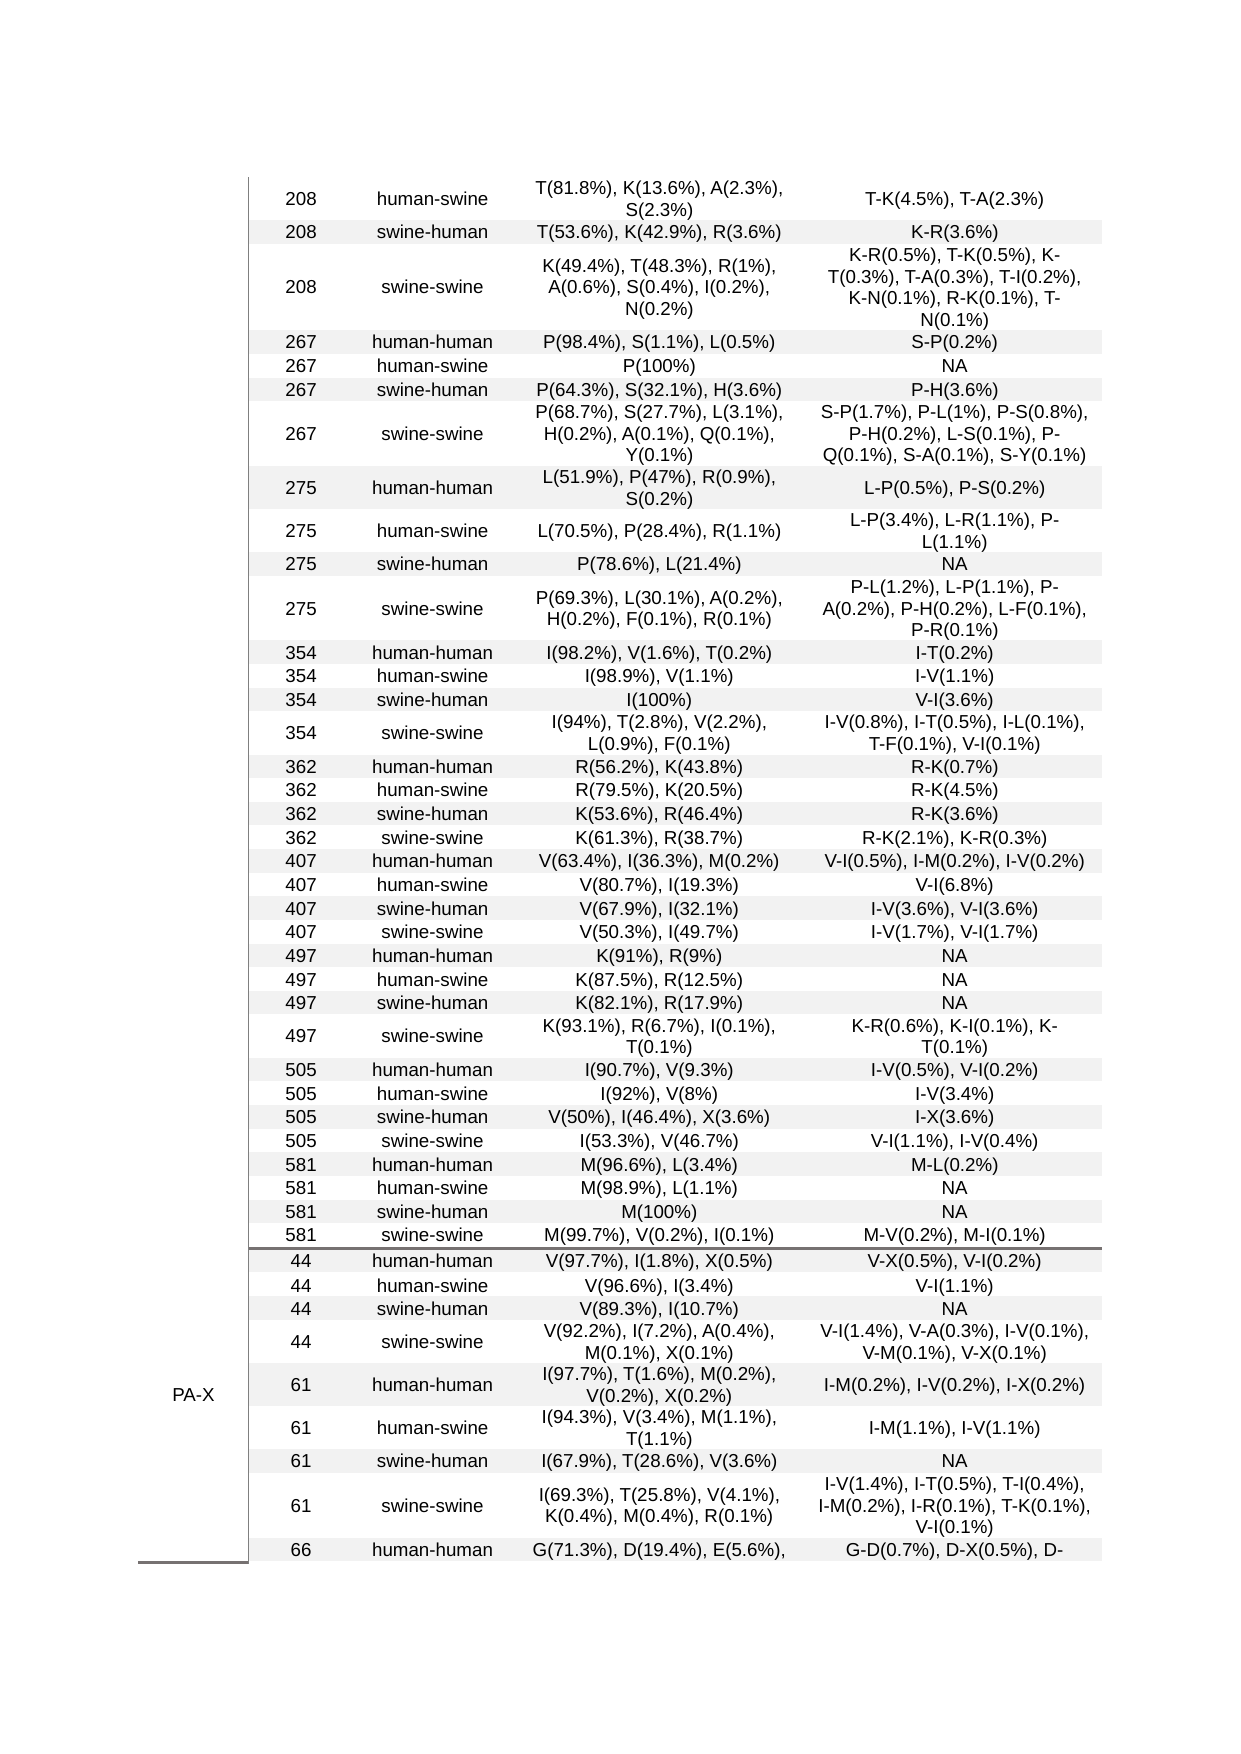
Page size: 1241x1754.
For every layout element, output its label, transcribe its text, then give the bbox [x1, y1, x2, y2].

table_cell I-M(1.1%), I-V(1.1%) [807, 1406, 1102, 1449]
table_cell I(94.3%), V(3.4%), M(1.1%), T(1.1%) [511, 1406, 807, 1449]
table_cell M(99.7%), V(0.2%), I(0.1%) [511, 1223, 807, 1247]
table_cell K(49.4%), T(48.3%), R(1%), A(0.6%), S(0.4%), I(0.2%), N(0.2%) [511, 244, 807, 330]
table_cell I(98.2%), V(1.6%), T(0.2%) [511, 640, 807, 664]
table_cell 275 [249, 509, 353, 552]
table_cell R-K(3.6%) [807, 802, 1102, 825]
table_cell swine-swine [353, 1223, 511, 1247]
table_cell K(91%), R(9%) [511, 944, 807, 967]
table_cell human-swine [353, 1272, 511, 1296]
table_cell K(87.5%), R(12.5%) [511, 967, 807, 991]
table_cell K-R(0.6%), K-I(0.1%), K-T(0.1%) [807, 1015, 1102, 1058]
table_cell 267 [249, 401, 353, 466]
table_cell swine-swine [353, 825, 511, 849]
table_cell V-I(1.1%), I-V(0.4%) [807, 1129, 1102, 1152]
table_cell swine-swine [353, 1015, 511, 1058]
table_cell human-swine [353, 509, 511, 552]
table_cell NA [807, 552, 1102, 576]
table_cell 61 [249, 1449, 353, 1473]
table_cell P-L(1.2%), L-P(1.1%), P-A(0.2%), P-H(0.2%), L-F(0.1%), P-R(0.1%) [807, 576, 1102, 640]
table_cell 362 [249, 755, 353, 778]
table_cell V(92.2%), I(7.2%), A(0.4%), M(0.1%), X(0.1%) [511, 1320, 807, 1363]
table_cell human-swine [353, 1081, 511, 1105]
table_cell T-K(4.5%), T-A(2.3%) [807, 177, 1102, 220]
table_cell swine-swine [353, 1320, 511, 1363]
table_cell 362 [249, 825, 353, 849]
table_cell L-P(3.4%), L-R(1.1%), P-L(1.1%) [807, 509, 1102, 552]
table_cell NA [807, 944, 1102, 967]
table_cell K-R(0.5%), T-K(0.5%), K-T(0.3%), T-A(0.3%), T-I(0.2%), K-N(0.1%), R-K(0.1%), T-N(0.1%) [807, 244, 1102, 330]
table_cell 505 [249, 1081, 353, 1105]
table_cell 61 [249, 1406, 353, 1449]
table_cell P(69.3%), L(30.1%), A(0.2%), H(0.2%), F(0.1%), R(0.1%) [511, 576, 807, 640]
table_cell NA [807, 967, 1102, 991]
table_cell P(100%) [511, 354, 807, 377]
table_cell K-R(3.6%) [807, 220, 1102, 244]
table_cell 407 [249, 849, 353, 873]
table_cell I-V(1.1%) [807, 664, 1102, 688]
table_cell 354 [249, 664, 353, 688]
table_cell human-swine [353, 873, 511, 896]
table_cell 581 [249, 1223, 353, 1247]
table_cell R(56.2%), K(43.8%) [511, 755, 807, 778]
table_cell I-M(0.2%), I-V(0.2%), I-X(0.2%) [807, 1363, 1102, 1406]
table_cell V(50%), I(46.4%), X(3.6%) [511, 1105, 807, 1129]
table_cell 407 [249, 920, 353, 944]
table_cell human-swine [353, 778, 511, 802]
table_cell 44 [249, 1272, 353, 1296]
table_cell I(69.3%), T(25.8%), V(4.1%), K(0.4%), M(0.4%), R(0.1%) [511, 1473, 807, 1538]
table_cell human-swine [353, 967, 511, 991]
table_cell swine-human [353, 378, 511, 401]
table_cell human-human [353, 1538, 511, 1561]
table_cell 267 [249, 354, 353, 377]
table_cell V-I(3.6%) [807, 688, 1102, 711]
table_cell V(89.3%), I(10.7%) [511, 1296, 807, 1320]
table_cell 505 [249, 1058, 353, 1081]
table_cell V(97.7%), I(1.8%), X(0.5%) [511, 1250, 807, 1272]
table_cell human-human [353, 849, 511, 873]
table_cell human-swine [353, 1406, 511, 1449]
table_cell S-P(1.7%), P-L(1%), P-S(0.8%), P-H(0.2%), L-S(0.1%), P-Q(0.1%), S-A(0.1%), S-Y(0.1%) [807, 401, 1102, 466]
table_cell P(68.7%), S(27.7%), L(3.1%), H(0.2%), A(0.1%), Q(0.1%), Y(0.1%) [511, 401, 807, 466]
table_cell swine-human [353, 802, 511, 825]
table_cell 497 [249, 967, 353, 991]
table_cell swine-swine [353, 1473, 511, 1538]
table_cell swine-swine [353, 1129, 511, 1152]
table_cell V-X(0.5%), V-I(0.2%) [807, 1250, 1102, 1272]
table_cell swine-swine [353, 576, 511, 640]
table_cell human-human [353, 1058, 511, 1081]
table_cell V(67.9%), I(32.1%) [511, 896, 807, 920]
table_cell R(79.5%), K(20.5%) [511, 778, 807, 802]
table_cell swine-swine [353, 920, 511, 944]
table_cell I(53.3%), V(46.7%) [511, 1129, 807, 1152]
table_cell NA [807, 1200, 1102, 1223]
table_cell I-X(3.6%) [807, 1105, 1102, 1129]
table_cell I-V(0.8%), I-T(0.5%), I-L(0.1%), T-F(0.1%), V-I(0.1%) [807, 711, 1102, 754]
table_cell swine-human [353, 1296, 511, 1320]
table_cell 407 [249, 896, 353, 920]
table_cell K(93.1%), R(6.7%), I(0.1%), T(0.1%) [511, 1015, 807, 1058]
table_cell human-human [353, 1152, 511, 1176]
table_cell 505 [249, 1105, 353, 1129]
table_cell K(82.1%), R(17.9%) [511, 991, 807, 1014]
table_cell 61 [249, 1363, 353, 1406]
table_cell 66 [249, 1538, 353, 1561]
table_cell L-P(0.5%), P-S(0.2%) [807, 466, 1102, 509]
table_cell L(51.9%), P(47%), R(0.9%), S(0.2%) [511, 466, 807, 509]
table_cell I-V(1.7%), V-I(1.7%) [807, 920, 1102, 944]
table_cell P-H(3.6%) [807, 378, 1102, 401]
table_cell NA [807, 1296, 1102, 1320]
table_cell T(81.8%), K(13.6%), A(2.3%), S(2.3%) [511, 177, 807, 220]
table_cell V(63.4%), I(36.3%), M(0.2%) [511, 849, 807, 873]
table_cell 267 [249, 330, 353, 354]
table_cell 208 [249, 244, 353, 330]
table_cell I(92%), V(8%) [511, 1081, 807, 1105]
table_cell 354 [249, 688, 353, 711]
table_cell 581 [249, 1152, 353, 1176]
table_cell P(78.6%), L(21.4%) [511, 552, 807, 576]
table_cell NA [807, 991, 1102, 1014]
table_cell NA [807, 1449, 1102, 1473]
table_cell 44 [249, 1296, 353, 1320]
table_cell V-I(6.8%) [807, 873, 1102, 896]
table_cell human-human [353, 1363, 511, 1406]
table_cell V(96.6%), I(3.4%) [511, 1272, 807, 1296]
table_cell human-swine [353, 1176, 511, 1199]
table_cell 61 [249, 1473, 353, 1538]
table_cell 497 [249, 991, 353, 1014]
table_cell 497 [249, 1015, 353, 1058]
table_cell 497 [249, 944, 353, 967]
table_cell I(67.9%), T(28.6%), V(3.6%) [511, 1449, 807, 1473]
table_cell swine-swine [353, 244, 511, 330]
table_cell NA [807, 354, 1102, 377]
table_cell V-I(1.1%) [807, 1272, 1102, 1296]
table_cell human-human [353, 466, 511, 509]
table_cell 275 [249, 576, 353, 640]
table_cell swine-human [353, 1200, 511, 1223]
table_cell I-V(0.5%), V-I(0.2%) [807, 1058, 1102, 1081]
table_cell I(97.7%), T(1.6%), M(0.2%), V(0.2%), X(0.2%) [511, 1363, 807, 1406]
table_cell M-L(0.2%) [807, 1152, 1102, 1176]
table_cell G-D(0.7%), D-X(0.5%), D-E(0.2%), G-S(0.2%) [807, 1538, 1102, 1561]
table_cell L(70.5%), P(28.4%), R(1.1%) [511, 509, 807, 552]
table_cell 354 [249, 711, 353, 754]
table_cell 44 [249, 1320, 353, 1363]
table_cell I(98.9%), V(1.1%) [511, 664, 807, 688]
table_cell K(53.6%), R(46.4%) [511, 802, 807, 825]
table_cell 354 [249, 640, 353, 664]
table_cell 362 [249, 778, 353, 802]
table_cell 581 [249, 1176, 353, 1199]
table_cell 275 [249, 466, 353, 509]
table_cell V-I(1.4%), V-A(0.3%), I-V(0.1%), V-M(0.1%), V-X(0.1%) [807, 1320, 1102, 1363]
table_cell PA-X [138, 1247, 248, 1561]
table_cell human-human [353, 755, 511, 778]
table_cell 581 [249, 1200, 353, 1223]
table_cell 505 [249, 1129, 353, 1152]
table_cell 44 [249, 1250, 353, 1272]
table_cell R-K(0.7%) [807, 755, 1102, 778]
table_cell M-V(0.2%), M-I(0.1%) [807, 1223, 1102, 1247]
table_cell M(98.9%), L(1.1%) [511, 1176, 807, 1199]
table_cell 407 [249, 873, 353, 896]
table_cell human-human [353, 944, 511, 967]
table_cell I(100%) [511, 688, 807, 711]
table_cell V(80.7%), I(19.3%) [511, 873, 807, 896]
table_cell human-human [353, 1250, 511, 1272]
table_cell I-V(1.4%), I-T(0.5%), T-I(0.4%), I-M(0.2%), I-R(0.1%), T-K(0.1%), V-I(0.1%) [807, 1473, 1102, 1538]
table_cell V(50.3%), I(49.7%) [511, 920, 807, 944]
table_cell NA [807, 1176, 1102, 1199]
table_cell swine-human [353, 552, 511, 576]
table_cell I(94%), T(2.8%), V(2.2%), L(0.9%), F(0.1%) [511, 711, 807, 754]
table_cell 267 [249, 378, 353, 401]
table_cell swine-human [353, 991, 511, 1014]
table_cell human-human [353, 640, 511, 664]
table_cell swine-swine [353, 711, 511, 754]
table_cell human-swine [353, 354, 511, 377]
table_cell P(64.3%), S(32.1%), H(3.6%) [511, 378, 807, 401]
table_cell R-K(4.5%) [807, 778, 1102, 802]
table_cell P(98.4%), S(1.1%), L(0.5%) [511, 330, 807, 354]
table_cell human-human [353, 330, 511, 354]
table_cell V-I(0.5%), I-M(0.2%), I-V(0.2%) [807, 849, 1102, 873]
table_cell 208 [249, 177, 353, 220]
table_cell 275 [249, 552, 353, 576]
table_cell human-swine [353, 177, 511, 220]
table_cell swine-human [353, 1105, 511, 1129]
table_cell R-K(2.1%), K-R(0.3%) [807, 825, 1102, 849]
table_cell swine-human [353, 688, 511, 711]
table_cell 362 [249, 802, 353, 825]
table_cell swine-swine [353, 401, 511, 466]
table_cell I-T(0.2%) [807, 640, 1102, 664]
table_cell S-P(0.2%) [807, 330, 1102, 354]
table_cell T(53.6%), K(42.9%), R(3.6%) [511, 220, 807, 244]
table_cell I(90.7%), V(9.3%) [511, 1058, 807, 1081]
table_cell swine-human [353, 1449, 511, 1473]
table_cell M(96.6%), L(3.4%) [511, 1152, 807, 1176]
table_cell human-swine [353, 664, 511, 688]
table_cell K(61.3%), R(38.7%) [511, 825, 807, 849]
table_cell I-V(3.6%), V-I(3.6%) [807, 896, 1102, 920]
table_cell 208 [249, 220, 353, 244]
table_cell G(71.3%), D(19.4%), E(5.6%), S(3.2%), X(0.5%) [511, 1538, 807, 1561]
table_cell M(100%) [511, 1200, 807, 1223]
table_cell swine-human [353, 220, 511, 244]
table_cell I-V(3.4%) [807, 1081, 1102, 1105]
table_cell swine-human [353, 896, 511, 920]
